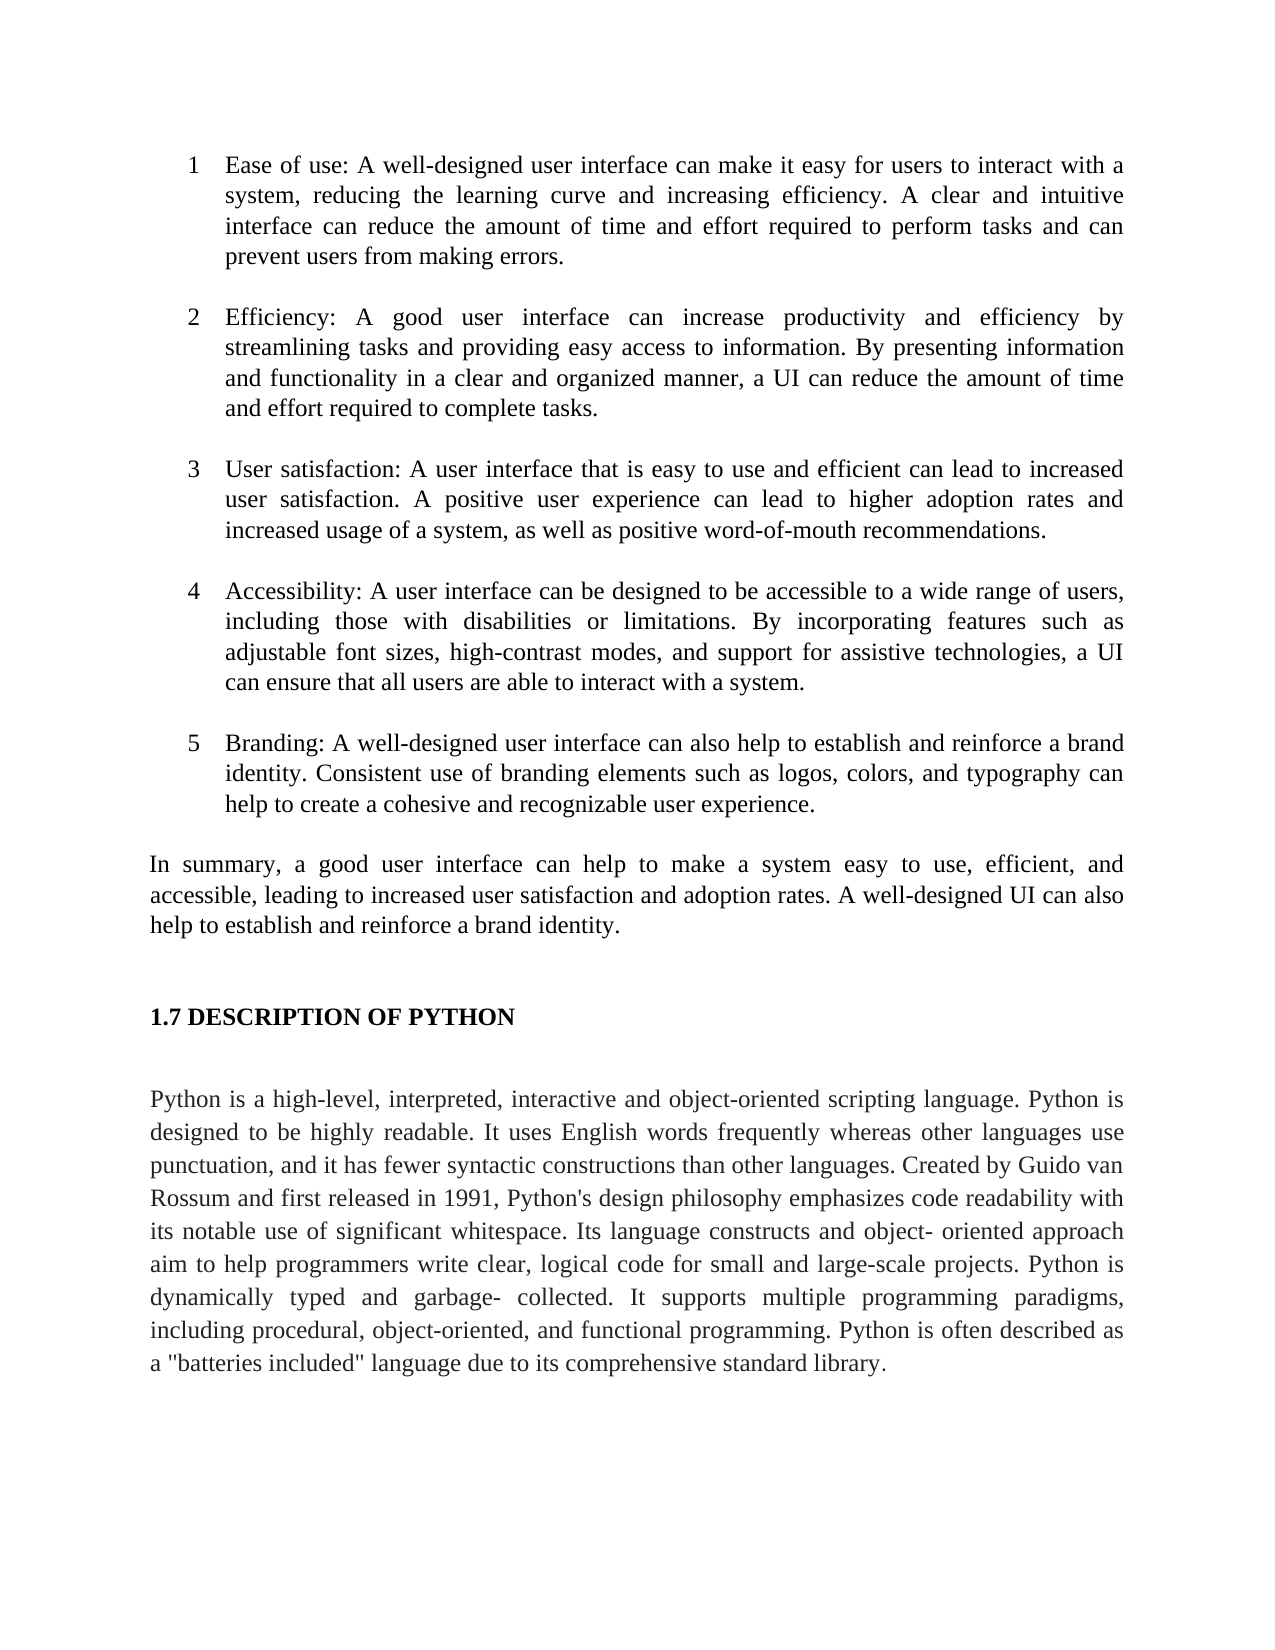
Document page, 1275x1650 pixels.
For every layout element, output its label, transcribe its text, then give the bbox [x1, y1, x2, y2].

list Ease of use: A well-designed user interface can make it easy for users to interact with a system, reducing the learning curve and increasing efficiency. A clear and intuitive interface can reduce the amount of time and effort required to perform tasks and can prevent users from making errors. [187, 150, 1125, 270]
list In summary, a good user interface can help to make a system easy to use, efficient, and accessible, leading to increased user satisfaction and adoption rates. A well-designed UI can also help to establish and reinforce a brand identity. [149, 849, 1125, 939]
list DESCRIPTION OF PYTHON [150, 1002, 1125, 1030]
list Branding: A well-designed user interface can also help to establish and reinforce a brand identity. Consistent use of branding elements such as logos, colors, and typography can help to create a cohesive and recognizable user experience. [187, 728, 1125, 817]
list Efficiency: A good user interface can increase productivity and efficiency by streamlining tasks and providing easy access to information. By presenting information and functionality in a clear and organized manner, a UI can reduce the amount of time and effort required to complete tasks. [187, 302, 1125, 422]
list User satisfaction: A user interface that is easy to use and efficient can lead to increased user satisfaction. A positive user experience can lead to higher adoption rates and increased usage of a system, as well as positive word-of-mouth recommendations. [187, 454, 1125, 544]
list Accessibility: A user interface can be designed to be accessible to a wide range of users, including those with disabilities or limitations. By incorporating features such as adjustable font sizes, high-contrast modes, and support for assistive technologies, a UI can ensure that all users are able to interact with a system. [187, 576, 1125, 696]
